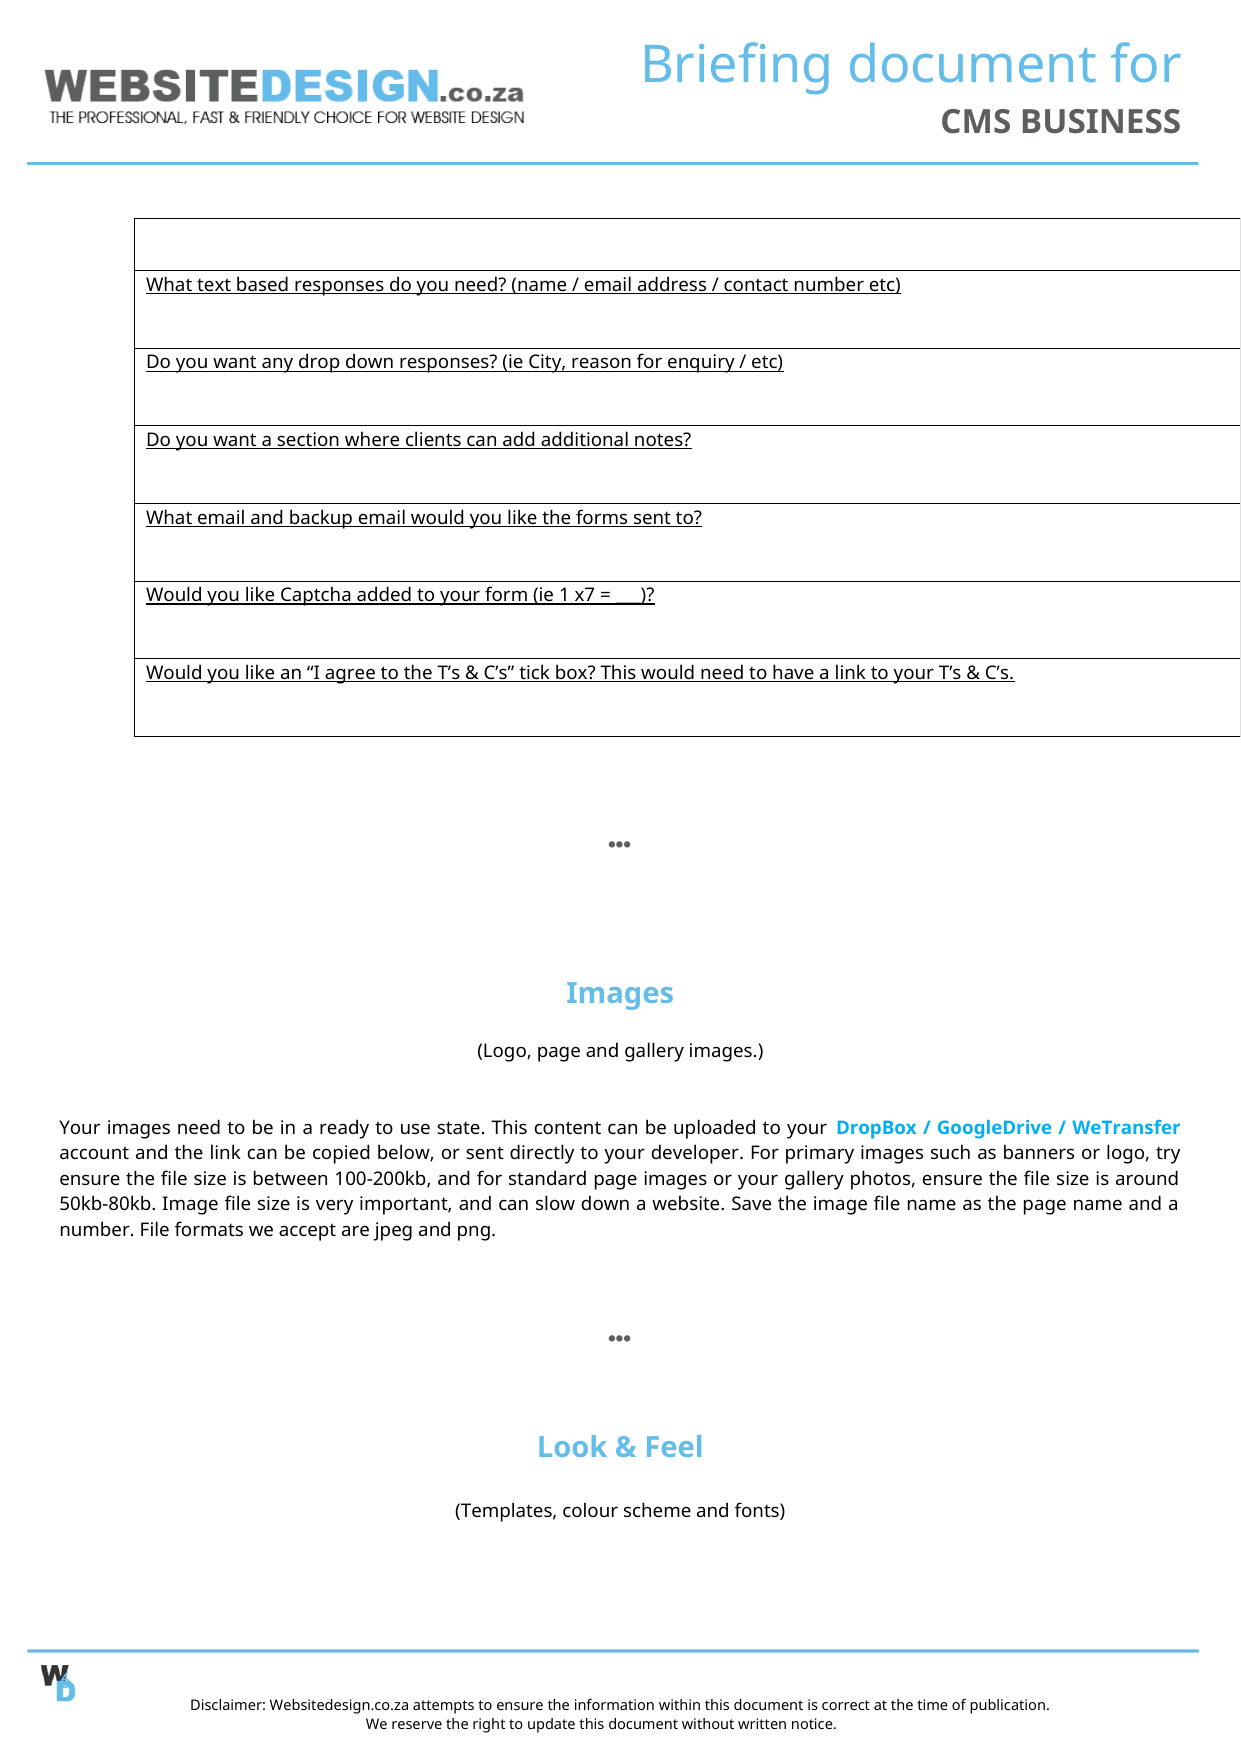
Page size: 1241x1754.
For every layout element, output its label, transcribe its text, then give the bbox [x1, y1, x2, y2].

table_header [135, 219, 1240, 270]
table_cell Would you like Captcha added to your form (ie 1 x7 = ___)? [135, 582, 1240, 658]
text (Logo, page and gallery images.) [59, 1037, 1181, 1063]
text Images [59, 972, 1181, 1012]
table_cell What text based responses do you need? (name / email address / contact number etc) [135, 271, 1240, 348]
table_cell Do you want any drop down responses? (ie City, reason for enquiry / etc) [135, 349, 1240, 425]
picture [37, 1664, 79, 1702]
text (Templates, colour scheme and fonts) [59, 1497, 1181, 1522]
table_cell Would you like an “I agree to the T’s & C’s” tick box? This would need to have a link to your T’s & C’s. [135, 659, 1240, 736]
table_cell Do you want a section where clients can add additional notes? [135, 426, 1240, 503]
table_cell What email and backup email would you like the forms sent to? [135, 504, 1240, 581]
text Your images need to be in a ready to use state. This content can be uploaded to your DropBox / GoogleDrive / WeTransfer account and the link can be copied below, or sent directly to your developer. For primary images such as banners or logo, try ensure the file size is between 100-200kb, and for standard page images or your gallery photos, ensure the file size is around 50kb-80kb. Image file size is very important, and can slow down a website. Save the image file name as the page name and a number. File formats we accept are jpeg and png. [59, 1114, 1181, 1242]
text Look & Feel [59, 1426, 1181, 1466]
picture [28, 53, 537, 140]
